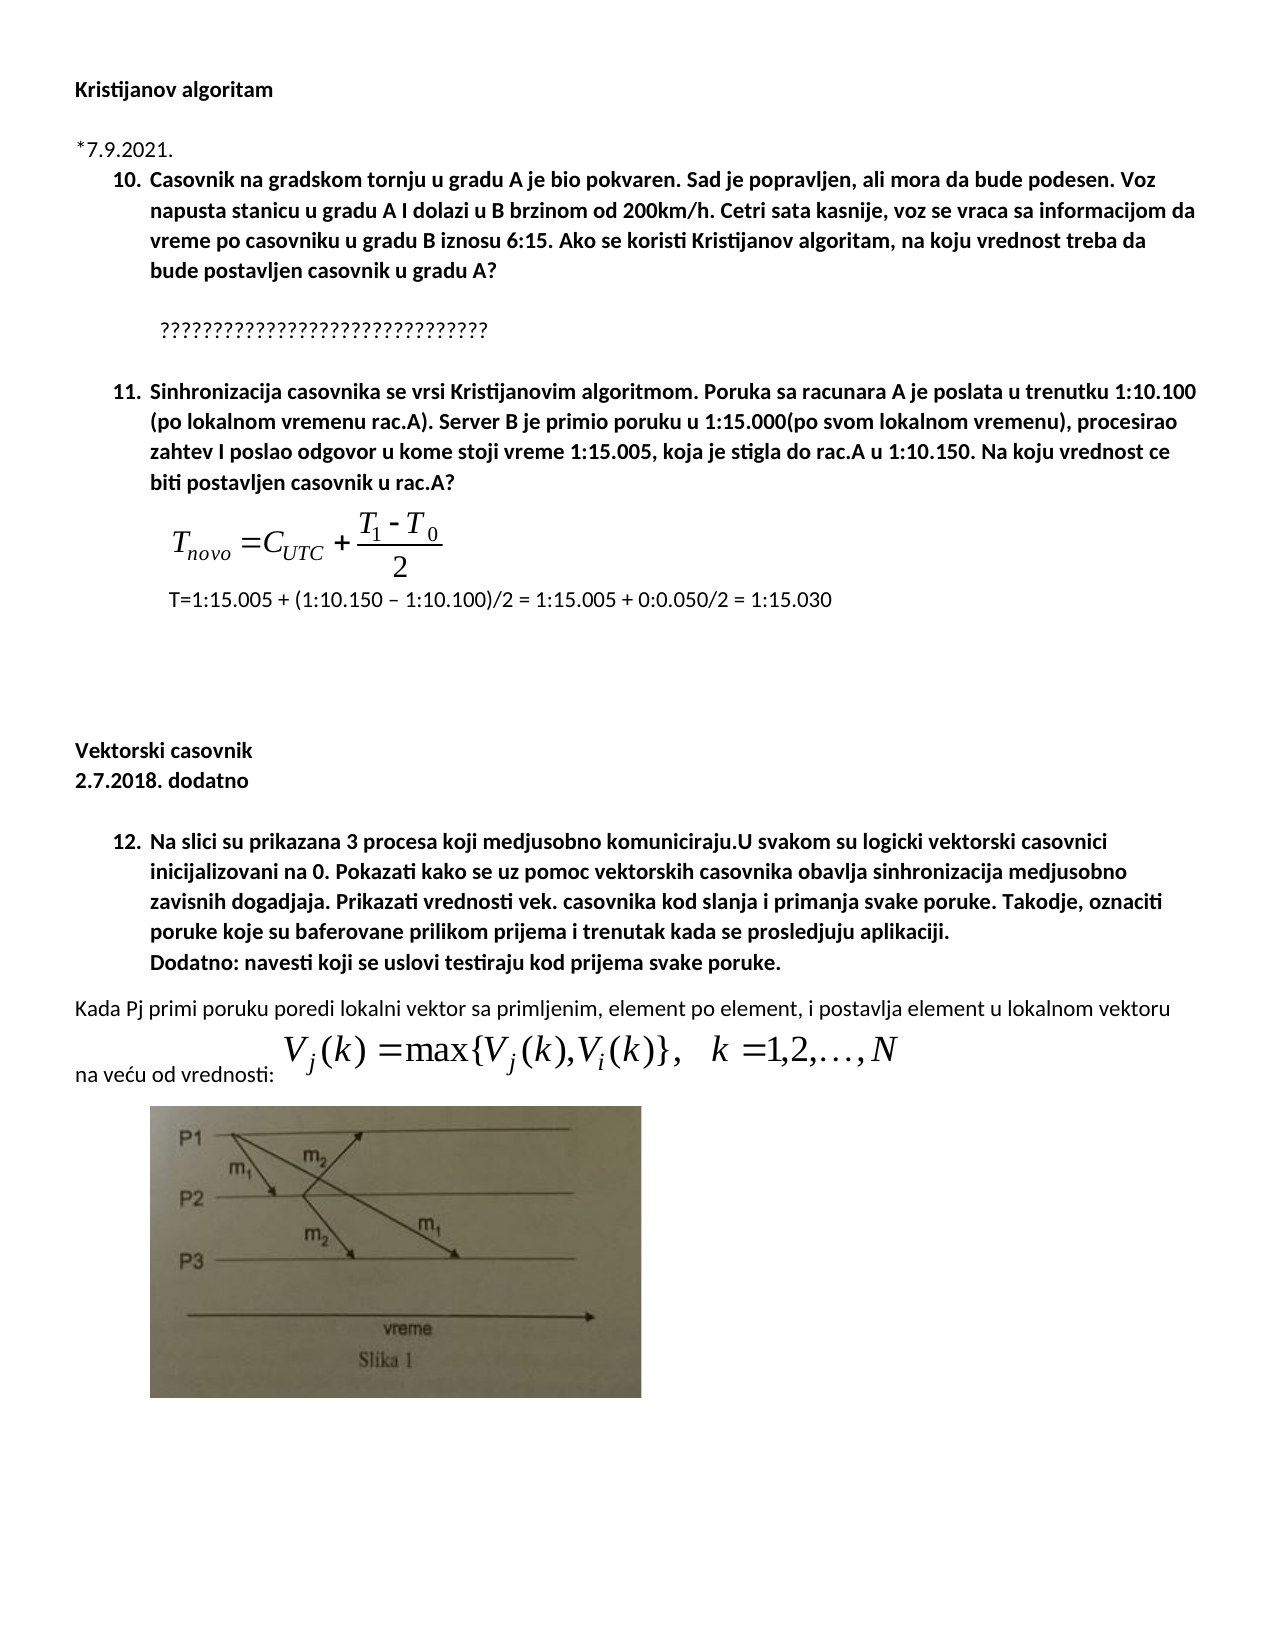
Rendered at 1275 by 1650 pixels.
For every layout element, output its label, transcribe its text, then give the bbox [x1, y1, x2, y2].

list Casovnik na gradskom tornju u gradu A je bio pokvaren. Sad je popravljen, ali mora da bude podesen. Voz napusta stanicu u gradu A I dolazi u B brzinom od 200km/h. Cetri sata kasnije, voz se vraca sa informacijom da vreme po casovniku u gradu B iznosu 6:15. Ako se koristi Kristijanov algoritam, na koju vrednost treba da bude postavljen casovnik u gradu A? [112, 166, 1200, 284]
list Na slici su prikazana 3 procesa koji medjusobno komuniciraju.U svakom su logicki vektorski casovnici inicijalizovani na 0. Pokazati kako se uz pomoc vektorskih casovnika obavlja sinhronizacija medjusobno zavisnih dogadjaja. Prikazati vrednosti vek. casovnika kod slanja i primanja svake poruke. Takodje, oznaciti poruke koje su baferovane prilikom prijema i trenutak kada se prosledjuju aplikaciji. [112, 827, 1200, 945]
text Kristijanov algoritam [75, 75, 1200, 103]
list ??????????????????????????????? [159, 317, 1200, 345]
text *7.9.2021. [75, 135, 1200, 163]
list T=1:15.005 + (1:10.150 – 1:10.100)/2 = 1:15.005 + 0:0.050/2 = 1:15.030 [169, 585, 1200, 613]
picture [150, 1106, 642, 1398]
text Vektorski casovnik [75, 736, 1200, 764]
list Sinhronizacija casovnika se vrsi Kristijanovim algoritmom. Poruka sa racunara A je poslata u trenutku 1:10.100 (po lokalnom vremenu rac.A). Server B je primio poruku u 1:15.000(po svom lokalnom vremenu), procesirao zahtev I poslao odgovor u kome stoji vreme 1:15.005, koja je stigla do rac.A u 1:10.150. Na koju vrednost ce biti postavljen casovnik u rac.A? [112, 377, 1200, 496]
text 2.7.2018. dodatno [75, 766, 1200, 794]
text Kada Pj primi poruku poredi lokalni vektor sa primljenim, element po element, i postavlja element u lokalnom vektoru na veću od vrednosti: [75, 994, 1200, 1088]
list Dodatno: navesti koji se uslovi testiraju kod prijema svake poruke. [150, 948, 1200, 976]
